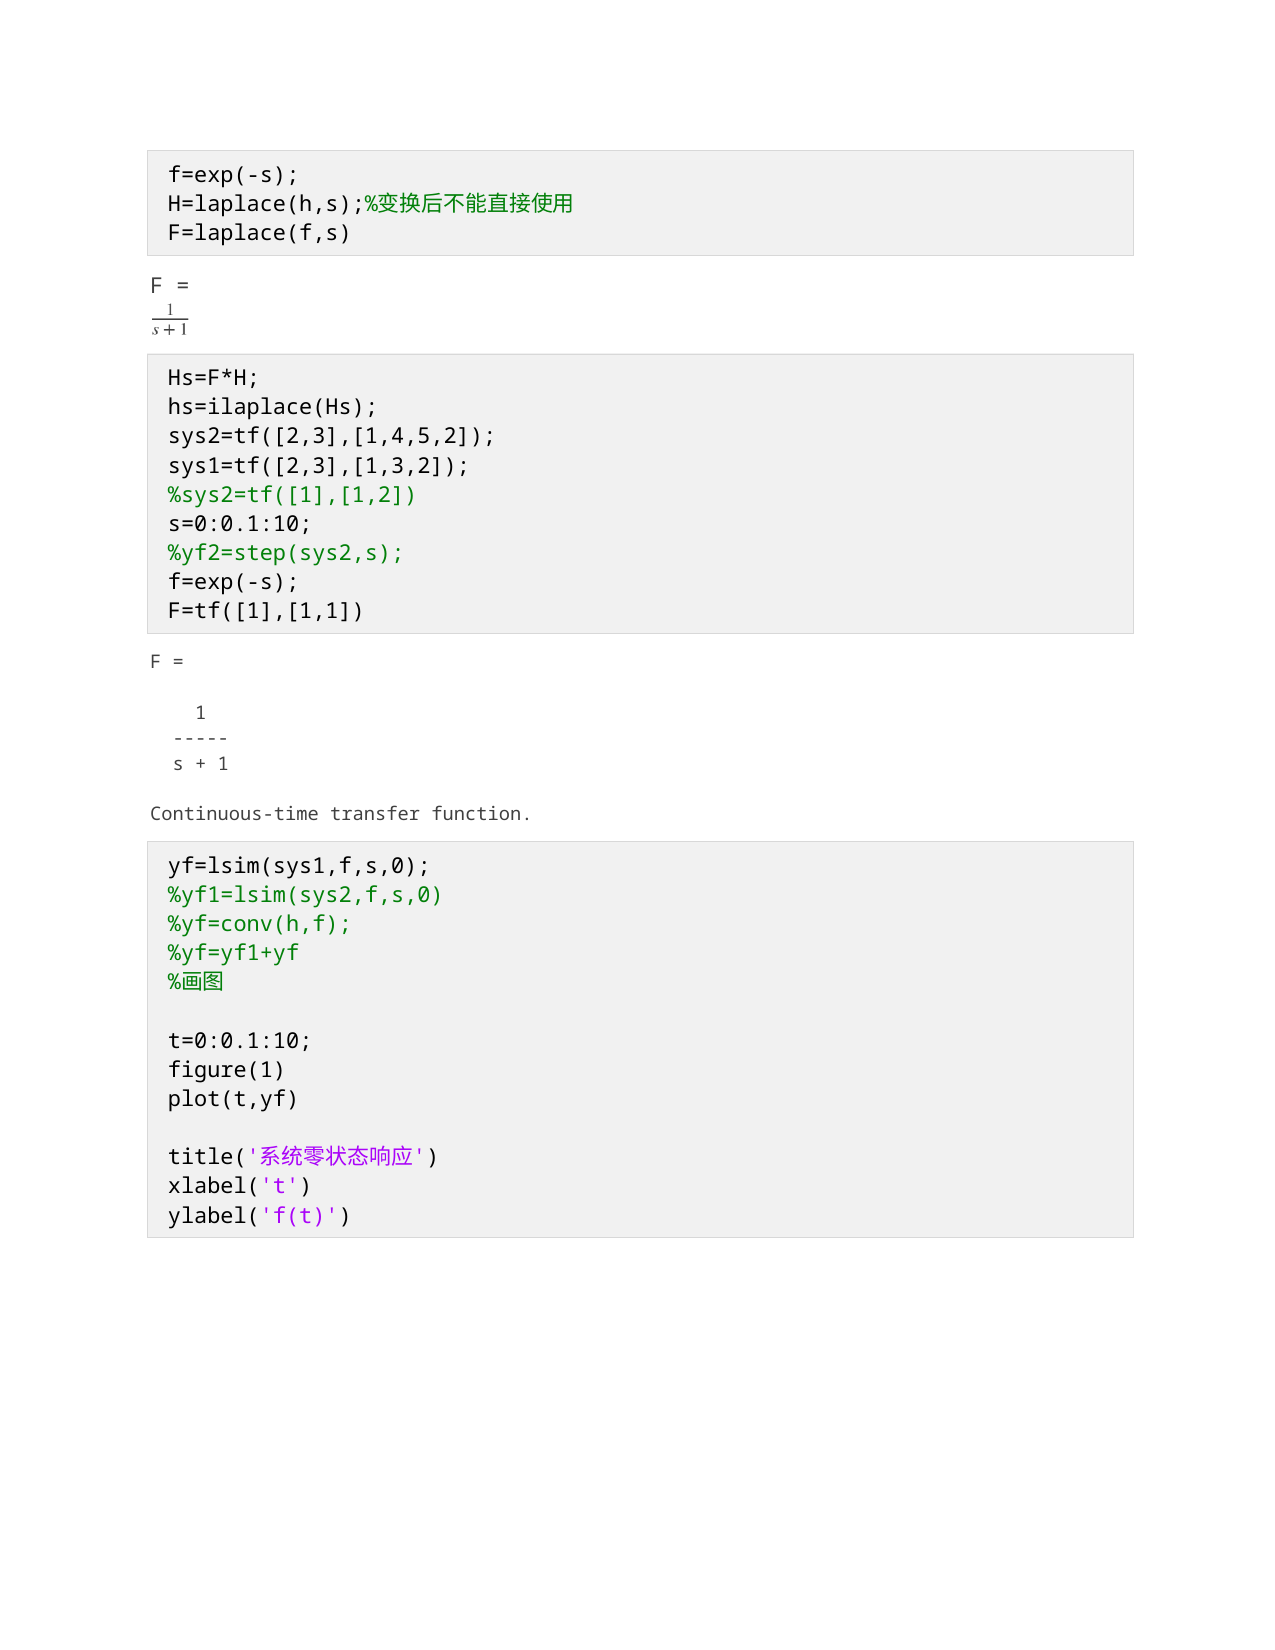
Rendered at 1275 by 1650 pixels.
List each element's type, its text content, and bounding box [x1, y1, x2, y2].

text F=laplace(f,s) [148, 208, 1133, 255]
text F=tf([1],[1,1]) [148, 587, 1133, 633]
picture [150, 299, 190, 339]
text ----- [150, 724, 1125, 750]
text figure(1) [148, 1045, 1133, 1074]
text 1 [150, 699, 1125, 724]
text F = [150, 648, 1125, 674]
text F = [150, 270, 1125, 299]
text %yf2=step(sys2,s); [148, 528, 1133, 558]
text Hs=F*H; [148, 355, 1133, 383]
text sys1=tf([2,3],[1,3,2]); [148, 441, 1133, 470]
text yf=lsim(sys1,f,s,0); [148, 842, 1133, 870]
text f=exp(-s); [148, 151, 1133, 179]
text %yf=conv(h,f); [148, 899, 1133, 928]
text f=exp(-s); [148, 558, 1133, 587]
text s + 1 [150, 750, 1125, 776]
text %yf=yf1+yf [148, 928, 1133, 957]
text %sys2=tf([1],[1,2]) [148, 470, 1133, 499]
text %yf1=lsim(sys2,f,s,0) [148, 870, 1133, 899]
text Continuous-time transfer function. [150, 801, 1125, 826]
text title('系统零状态响应') [148, 1132, 1133, 1162]
text hs=ilaplace(Hs); [148, 383, 1133, 412]
text ylabel('f(t)') [148, 1191, 1133, 1237]
text s=0:0.1:10; [148, 499, 1133, 528]
text sys2=tf([2,3],[1,4,5,2]); [148, 412, 1133, 441]
text t=0:0.1:10; [148, 1016, 1133, 1045]
text plot(t,yf) [148, 1074, 1133, 1103]
text H=laplace(h,s);%变换后不能直接使用 [148, 179, 1133, 208]
text %画图 [148, 957, 1133, 987]
text xlabel('t') [148, 1162, 1133, 1191]
